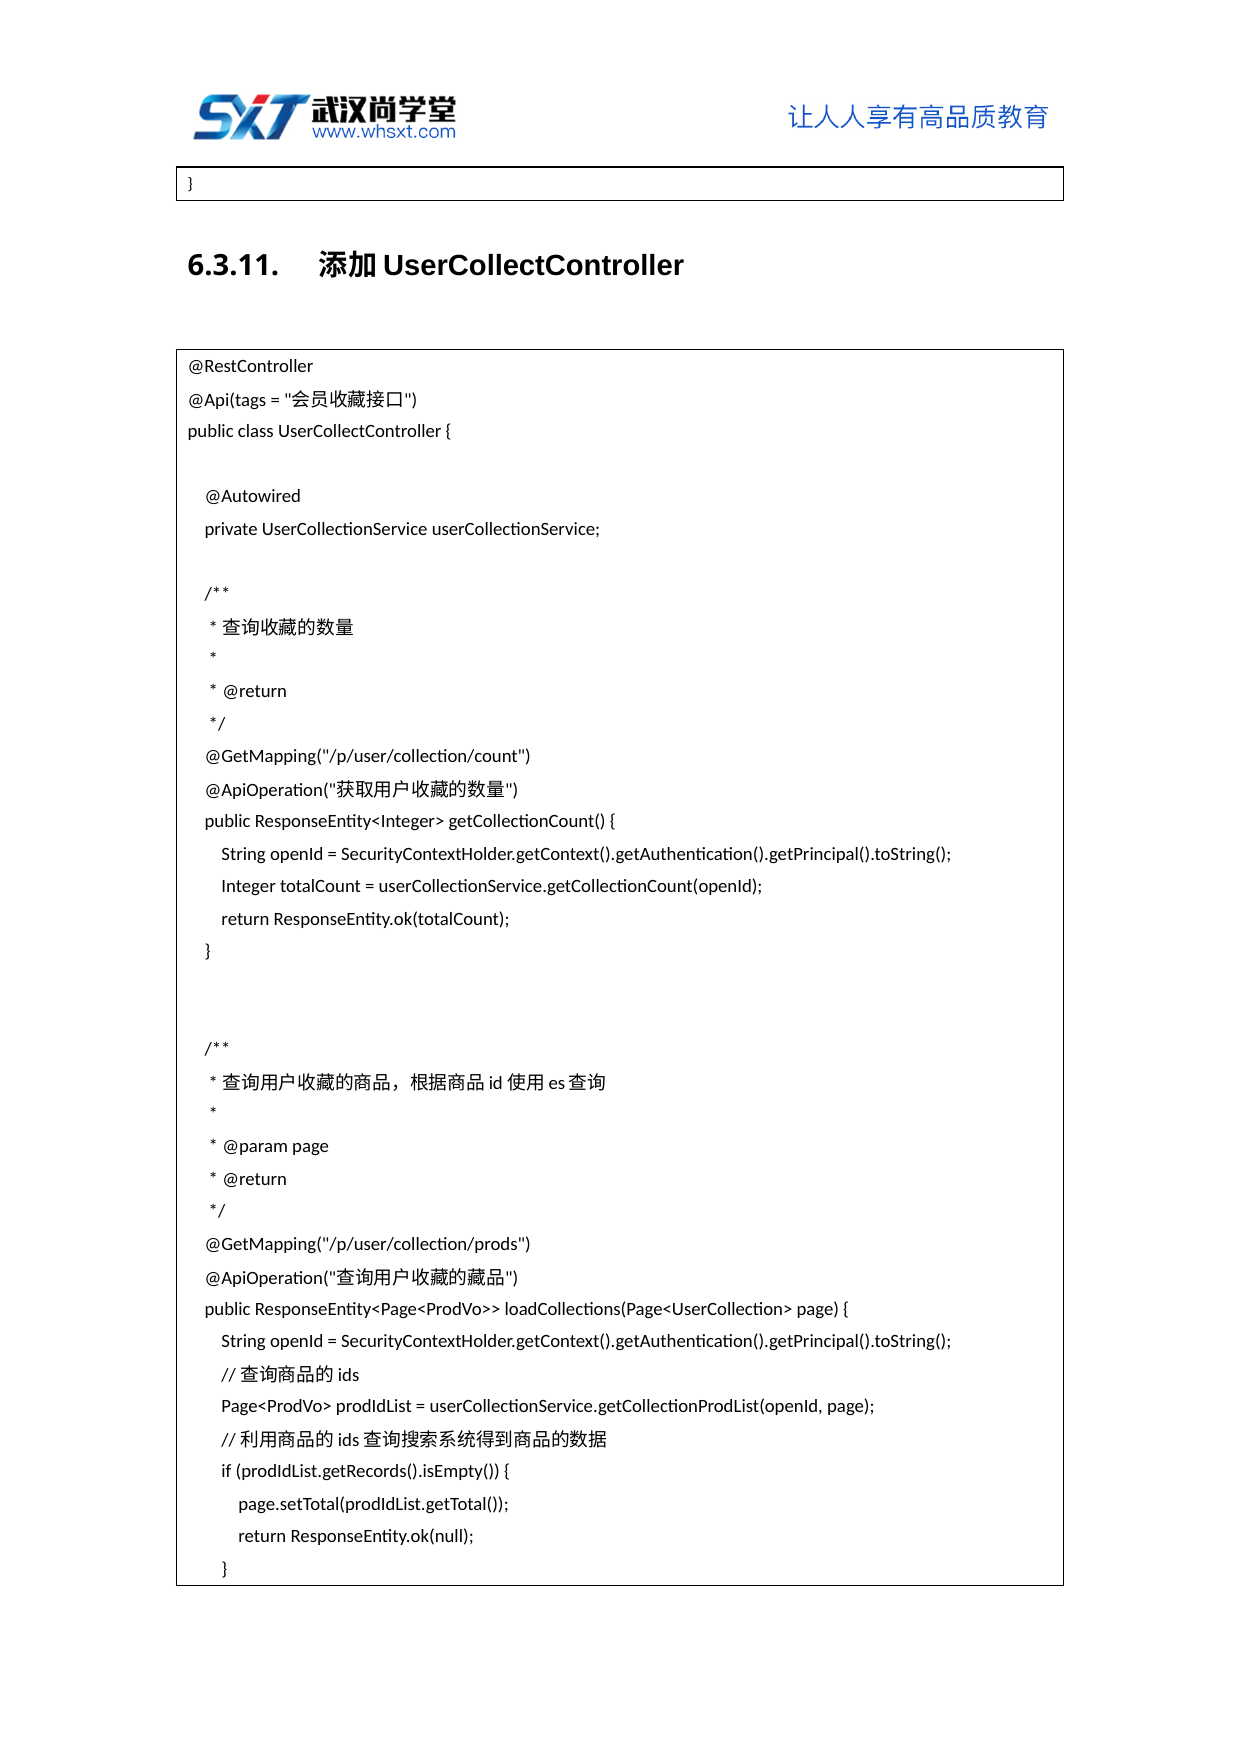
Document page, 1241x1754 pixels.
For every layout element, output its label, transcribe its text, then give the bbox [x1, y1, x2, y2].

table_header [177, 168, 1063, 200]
picture [187, 90, 1053, 157]
subtitle 添加UserCollectController [187, 230, 1053, 295]
